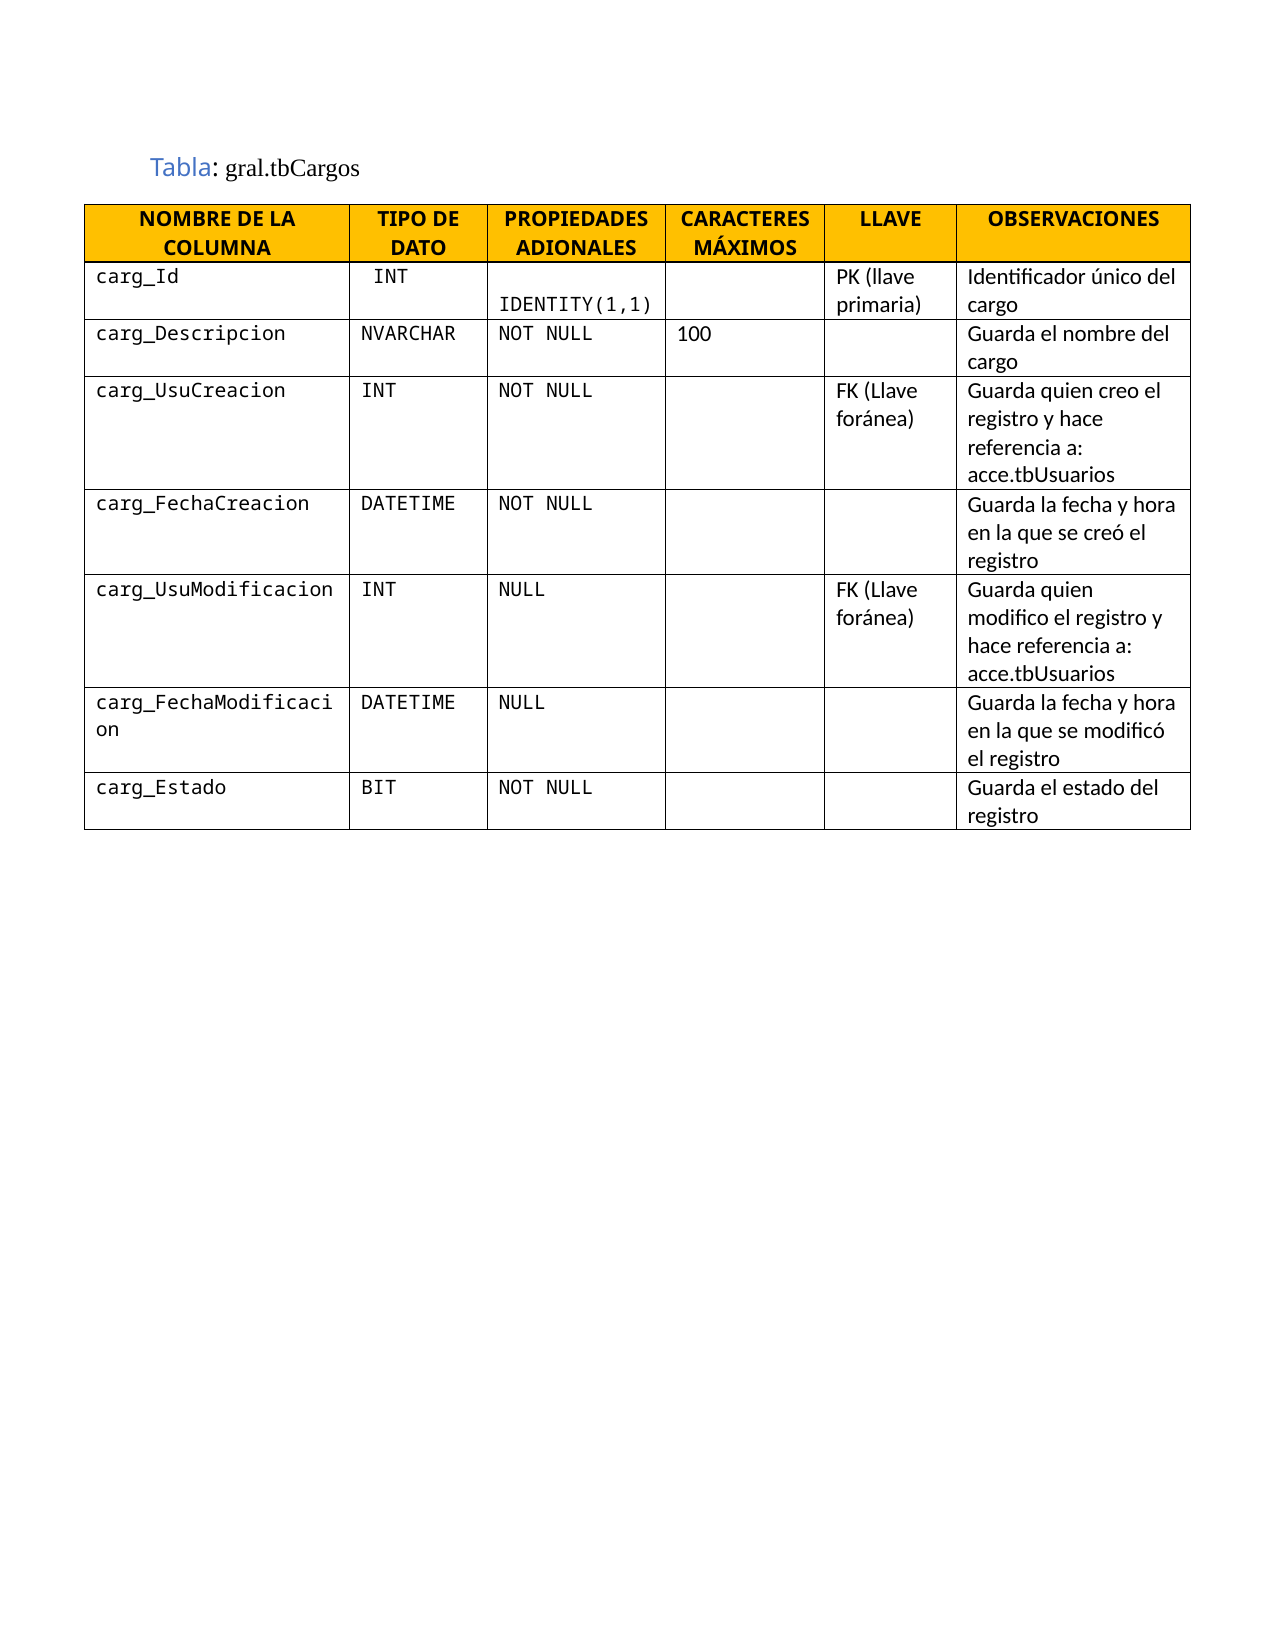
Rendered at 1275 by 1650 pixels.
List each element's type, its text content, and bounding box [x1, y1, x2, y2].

table_cell [825, 320, 956, 376]
table_cell NOT NULL [488, 320, 665, 376]
table_cell carg_Estado [85, 773, 349, 829]
table_cell [666, 688, 824, 772]
table_cell carg_UsuModificacion [85, 575, 349, 687]
table_cell FK (Llave foránea) [825, 575, 956, 687]
table_cell carg_FechaCreacion [85, 490, 349, 574]
table_cell DATETIME [350, 490, 487, 574]
table_cell Guarda quien creo el registro y hace referencia a: acce.tbUsuarios [957, 377, 1190, 489]
table_cell carg_Descripcion [85, 320, 349, 376]
table_cell BIT [350, 773, 487, 829]
table_cell carg_Id [85, 263, 349, 318]
table_cell DATETIME [350, 688, 487, 772]
table_cell Guarda el nombre del cargo [957, 320, 1190, 376]
table_cell NOT NULL [488, 773, 665, 829]
table_cell Guarda el estado del registro [957, 773, 1190, 829]
table_header LLAVE [825, 205, 956, 261]
table_header TIPO DE DATO [350, 205, 487, 261]
table_cell [825, 688, 956, 772]
table_cell [666, 377, 824, 489]
table_cell NOT NULL [488, 490, 665, 574]
table_cell NOT NULL [488, 377, 665, 489]
table_cell Guarda quien modifico el registro y hace referencia a: acce.tbUsuarios [957, 575, 1190, 687]
table_cell INT [350, 575, 487, 687]
table_cell [666, 773, 824, 829]
table_cell [666, 263, 824, 318]
table_cell NVARCHAR [350, 320, 487, 376]
table_cell carg_UsuCreacion [85, 377, 349, 489]
table_cell PK (llave primaria) [825, 263, 956, 318]
table_cell Guarda la fecha y hora en la que se creó el registro [957, 490, 1190, 574]
table_cell NULL [488, 688, 665, 772]
table_cell carg_FechaModificacion [85, 688, 349, 772]
table_header OBSERVACIONES [957, 205, 1190, 261]
table_cell FK (Llave foránea) [825, 377, 956, 489]
table_cell INT [350, 263, 487, 318]
table_cell NULL [488, 575, 665, 687]
table_cell [666, 575, 824, 687]
table_cell Identificador único del cargo [957, 263, 1190, 318]
table_cell [666, 490, 824, 574]
table_cell IDENTITY(1,1) [488, 263, 665, 318]
table_cell [825, 773, 956, 829]
table_header NOMBRE DE LA COLUMNA [85, 205, 349, 261]
table_cell 100 [666, 320, 824, 376]
table_cell INT [350, 377, 487, 489]
table_header CARACTERES MÁXIMOS [666, 205, 824, 261]
table_cell Guarda la fecha y hora en la que se modificó el registro [957, 688, 1190, 772]
table_cell [825, 490, 956, 574]
table_header PROPIEDADES ADIONALES [488, 205, 665, 261]
text Tabla: gral.tbCargos [150, 150, 1125, 184]
